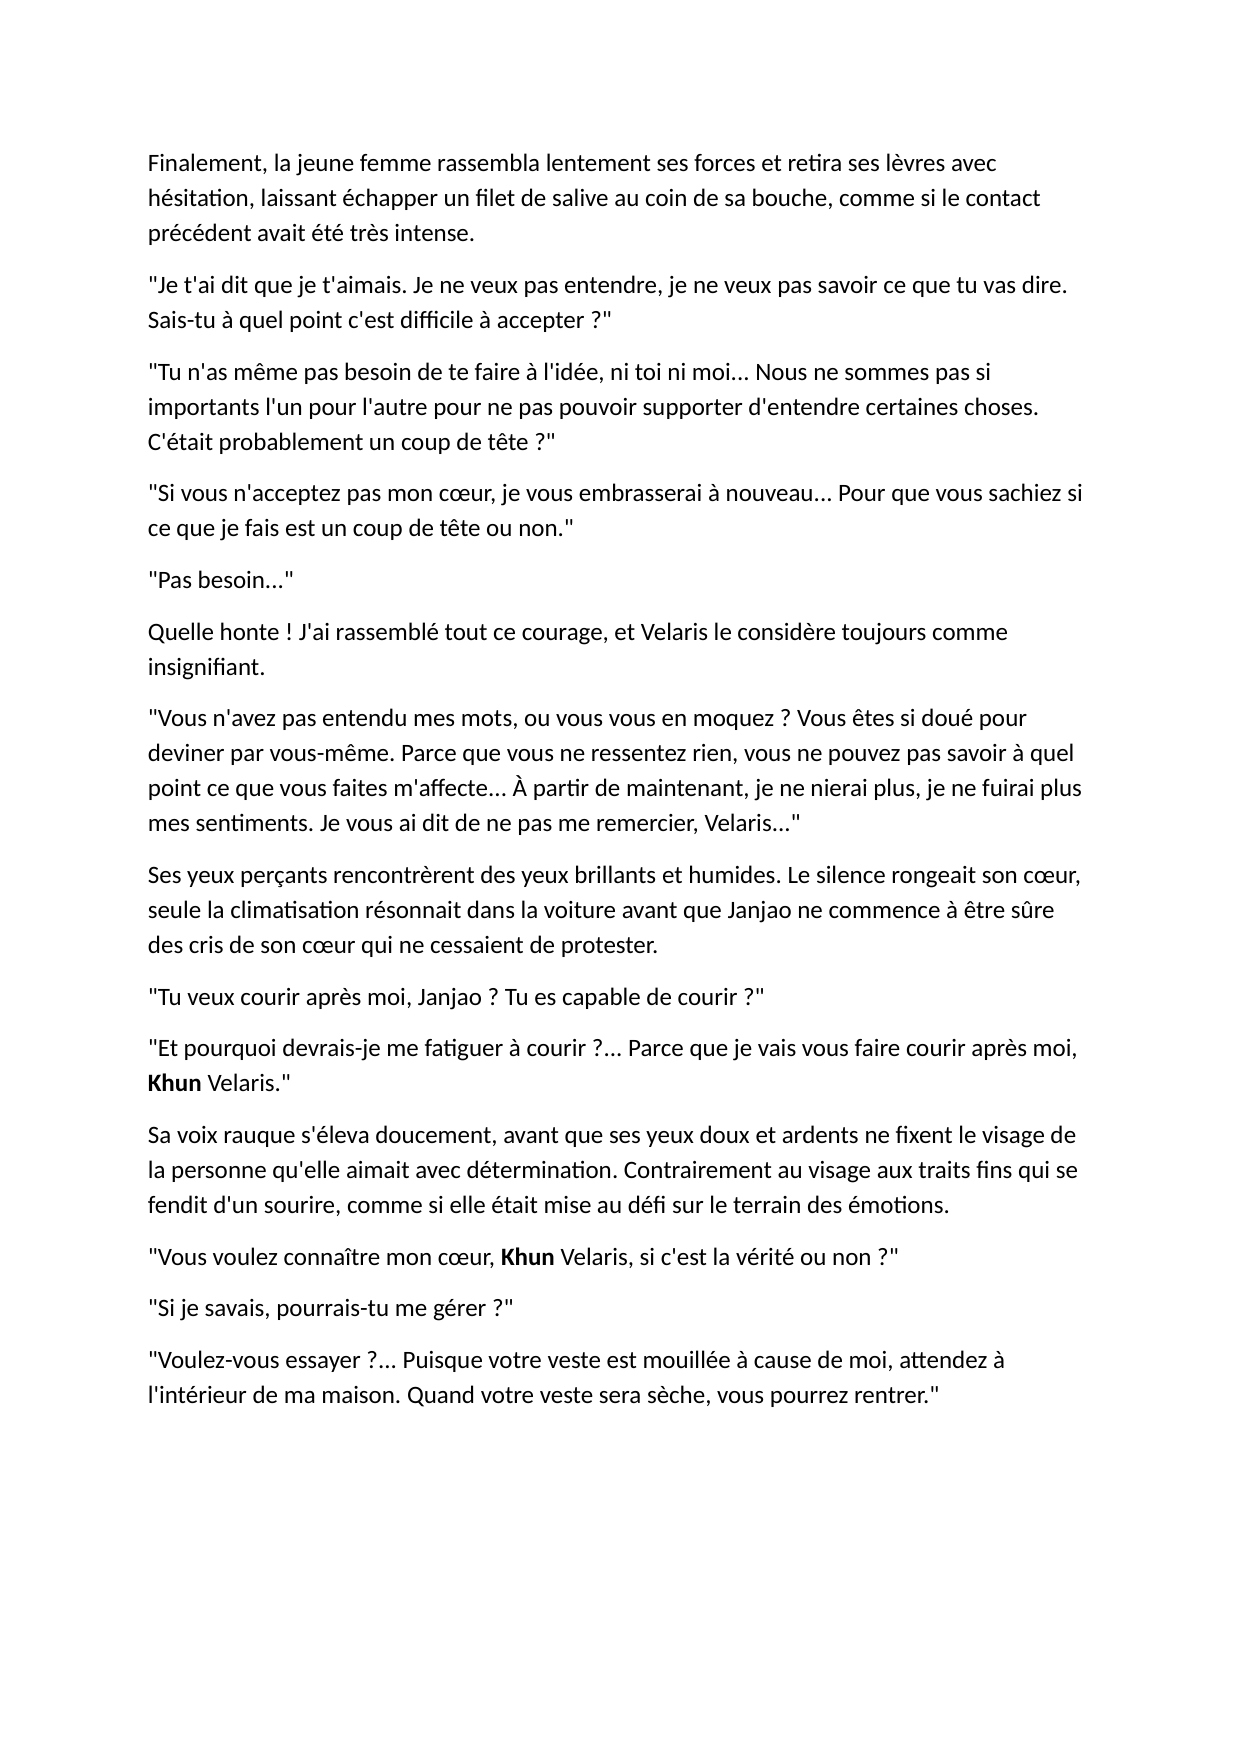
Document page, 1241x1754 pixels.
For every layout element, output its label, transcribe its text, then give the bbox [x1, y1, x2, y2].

text "Et pourquoi devrais-je me fatiguer à courir ?... Parce que je vais vous faire courir après moi, Khun Velaris." [148, 1033, 1093, 1098]
text "Je t'ai dit que je t'aimais. Je ne veux pas entendre, je ne veux pas savoir ce que tu vas dire. Sais-tu à quel point c'est difficile à accepter ?" [148, 269, 1093, 335]
text "Vous voulez connaître mon cœur, Khun Velaris, si c'est la vérité ou non ?" [148, 1241, 1093, 1271]
text Ses yeux perçants rencontrèrent des yeux brillants et humides. Le silence rongeait son cœur, seule la climatisation résonnait dans la voiture avant que Janjao ne commence à être sûre des cris de son cœur qui ne cessaient de protester. [148, 859, 1093, 960]
text "Vous n'avez pas entendu mes mots, ou vous vous en moquez ? Vous êtes si doué pour deviner par vous-même. Parce que vous ne ressentez rien, vous ne pouvez pas savoir à quel point ce que vous faites m'affecte... À partir de maintenant, je ne nierai plus, je ne fuirai plus mes sentiments. Je vous ai dit de ne pas me remercier, Velaris..." [148, 703, 1093, 838]
text "Voulez-vous essayer ?... Puisque votre veste est mouillée à cause de moi, attendez à l'intérieur de ma maison. Quand votre veste sera sèche, vous pourrez rentrer." [148, 1344, 1093, 1410]
text "Tu n'as même pas besoin de te faire à l'idée, ni toi ni moi... Nous ne sommes pas si importants l'un pour l'autre pour ne pas pouvoir supporter d'entendre certaines choses. C'était probablement un coup de tête ?" [148, 356, 1093, 456]
text "Tu veux courir après moi, Janjao ? Tu es capable de courir ?" [148, 981, 1093, 1011]
text Finalement, la jeune femme rassembla lentement ses forces et retira ses lèvres avec hésitation, laissant échapper un filet de salive au coin de sa bouche, comme si le contact précédent avait été très intense. [148, 148, 1093, 248]
text "Pas besoin..." [148, 564, 1093, 595]
text Quelle honte ! J'ai rassemblé tout ce courage, et Velaris le considère toujours comme insignifiant. [148, 616, 1093, 681]
text "Si vous n'acceptez pas mon cœur, je vous embrasserai à nouveau... Pour que vous sachiez si ce que je fais est un coup de tête ou non." [148, 478, 1093, 543]
text "Si je savais, pourrais-tu me gérer ?" [148, 1293, 1093, 1323]
text Sa voix rauque s'éleva doucement, avant que ses yeux doux et ardents ne fixent le visage de la personne qu'elle aimait avec détermination. Contrairement au visage aux traits fins qui se fendit d'un sourire, comme si elle était mise au défi sur le terrain des émotions. [148, 1119, 1093, 1220]
